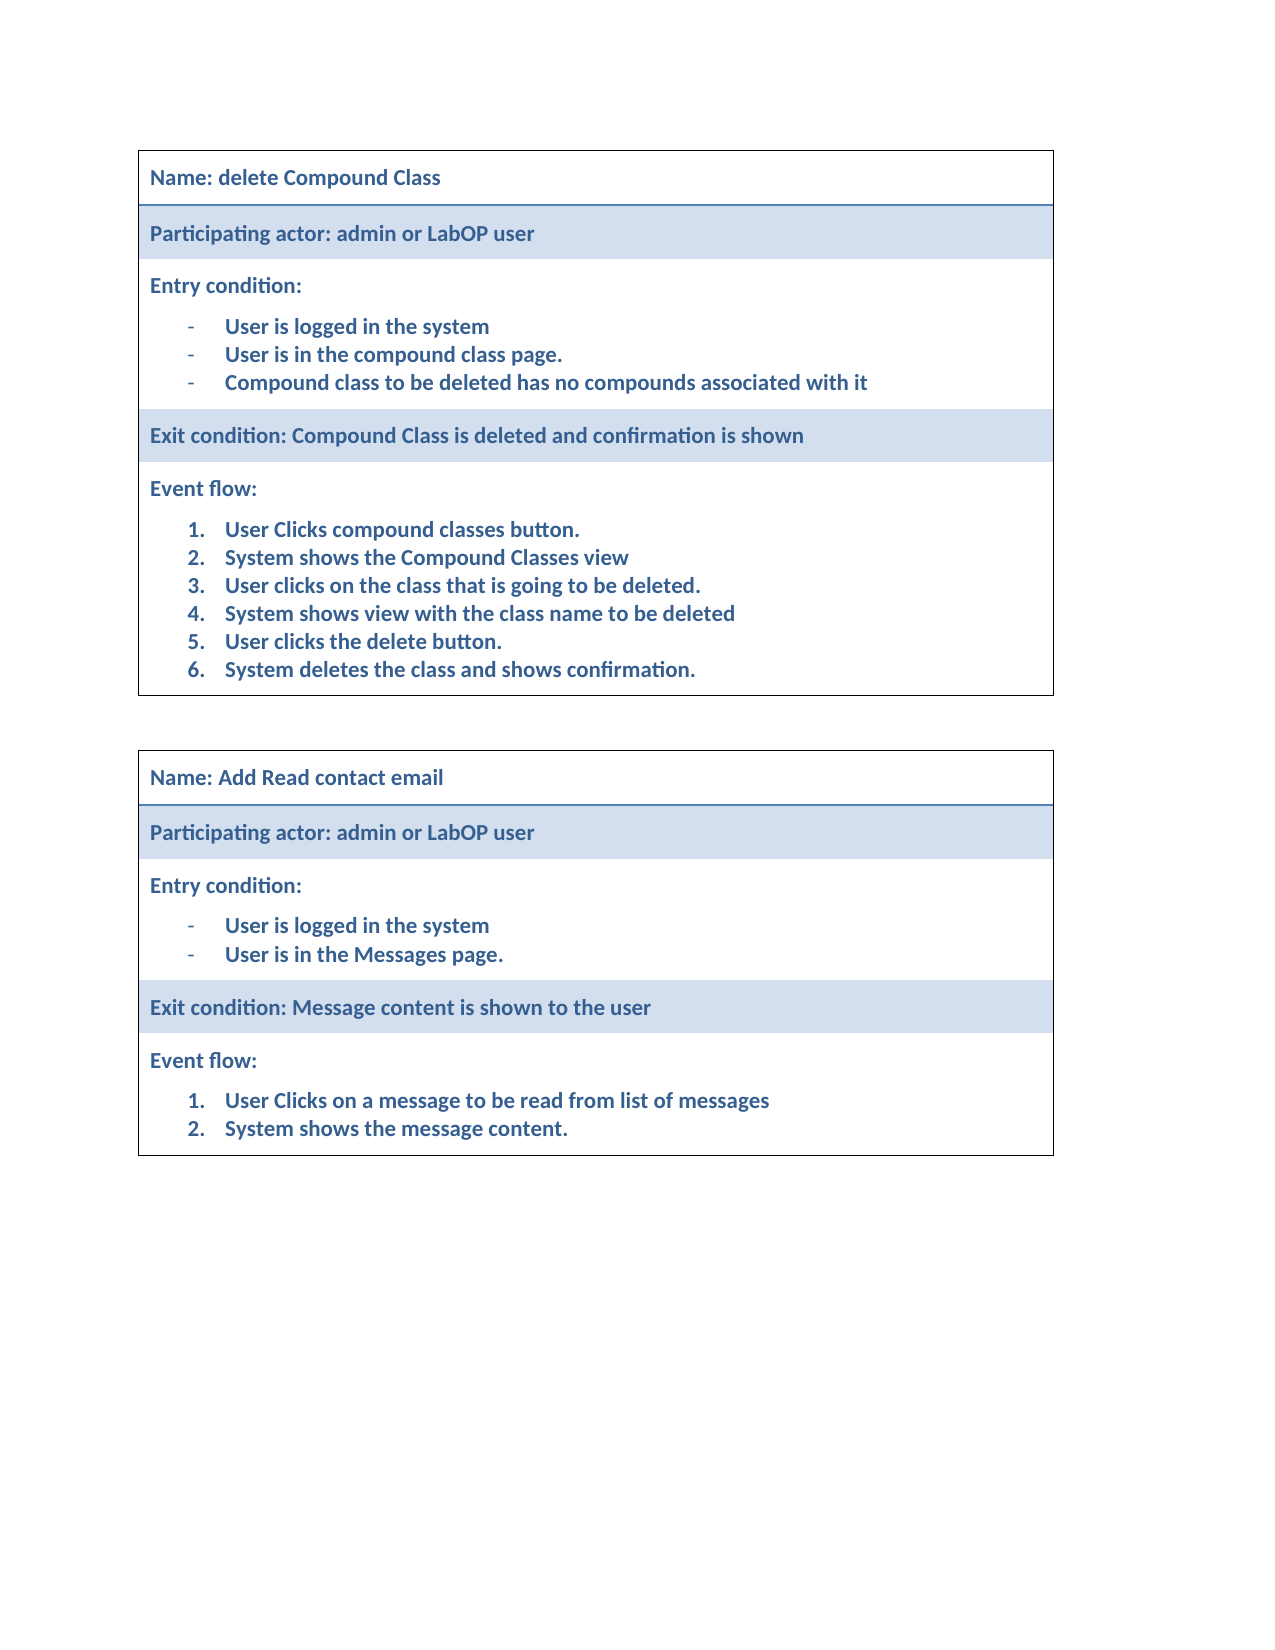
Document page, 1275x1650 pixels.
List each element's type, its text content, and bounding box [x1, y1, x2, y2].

table_cell Entry condition: User is logged in the system User is in the compound class page. Compound class to be deleted has no compounds associated with it [139, 259, 1053, 409]
table_cell Exit condition: Message content is shown to the user [139, 980, 1053, 1033]
table_cell Exit condition: Compound Class is deleted and confirmation is shown [139, 409, 1053, 462]
table_cell Event flow: User Clicks on a message to be read from list of messages System shows the message content. [139, 1033, 1053, 1155]
table_cell Participating actor: admin or LabOP user [139, 806, 1053, 859]
table_header Name: Add Read contact email [139, 751, 1053, 803]
table_cell Entry condition: User is logged in the system User is in the Messages page. [139, 859, 1053, 980]
table_cell Participating actor: admin or LabOP user [139, 206, 1053, 259]
table_cell Event flow: User Clicks compound classes button. System shows the Compound Classes view User clicks on the class that is going to be deleted. System shows view with the class name to be deleted User clicks the delete button. System deletes the class and shows confirmation. [139, 462, 1053, 695]
table_header Name: delete Compound Class [139, 151, 1053, 204]
